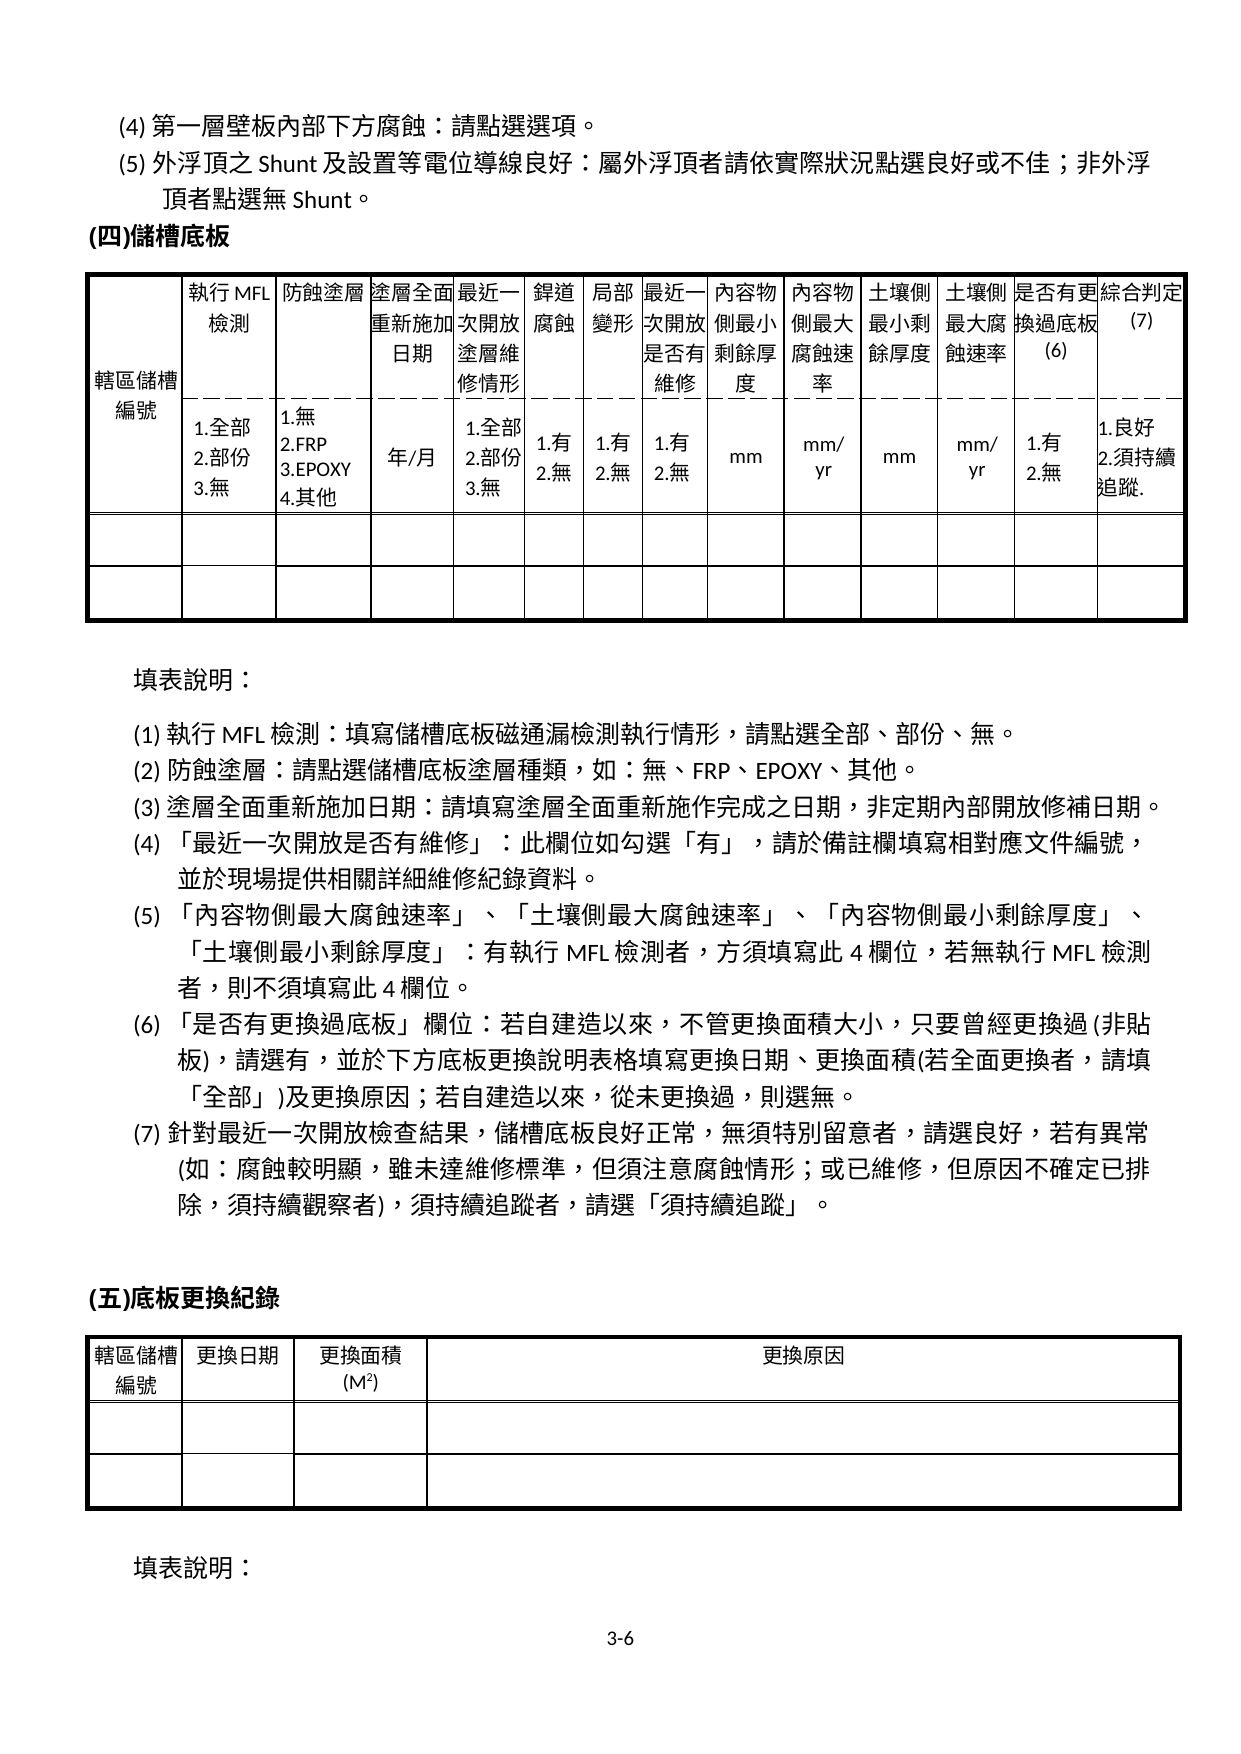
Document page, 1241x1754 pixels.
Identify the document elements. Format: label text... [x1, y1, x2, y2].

table_cell 1.有 2.無 [584, 398, 642, 512]
table_header 內容物側最大腐蝕速率 [785, 277, 860, 397]
table_cell 1.有 2.無 [525, 398, 583, 512]
table_cell [277, 515, 370, 565]
text (五)底板更換紀錄 [89, 1278, 1152, 1316]
table_cell [862, 567, 937, 618]
table_cell 1.有 2.無 [1015, 398, 1097, 512]
table_header 內容物側最小剩餘厚度 [708, 277, 783, 397]
table_cell [183, 1454, 293, 1506]
table_cell [454, 567, 524, 618]
text (3) 塗層全面重新施加日期：請填寫塗層全面重新施作完成之日期，非定期內部開放修補日期。 [133, 787, 1152, 823]
table_header 更換原因 [428, 1339, 1178, 1400]
text (7) 針對最近一次開放檢查結果，儲槽底板良好正常，無須特別留意者，請選良好，若有異常(如：腐蝕較明顯，雖未達維修標準，但須注意腐蝕情形；或已維修，但原因不確定已排除，須持續觀察者)，須持續追蹤者，請選「須持續追蹤」。 [133, 1113, 1152, 1222]
table_cell [785, 567, 860, 618]
table_cell [785, 515, 860, 565]
table_cell [183, 566, 275, 618]
table_header 防蝕塗層 [277, 277, 370, 397]
table_cell [938, 515, 1014, 565]
table_cell 1.全部 2.部份 3.無 [454, 398, 524, 512]
text (4) 第一層壁板內部下方腐蝕：請點選選項。 [118, 107, 1152, 143]
table_header 土壤側 最小剩餘厚度 [862, 277, 937, 397]
text (四)儲槽底板 [89, 216, 1152, 253]
table_cell mm [708, 398, 783, 512]
text (1) 執行MFL檢測：填寫儲槽底板磁通漏檢測執行情形，請點選全部、部份、無。 [133, 714, 1152, 751]
text (4) 「最近一次開放是否有維修」：此欄位如勾選「有」，請於備註欄填寫相對應文件編號，並於現場提供相關詳細維修紀錄資料。 [133, 823, 1152, 896]
table_header 轄區儲槽編號 [90, 277, 181, 512]
text (2) 防蝕塗層：請點選儲槽底板塗層種類，如：無、FRP、EPOXY、其他。 [133, 751, 1152, 787]
table_cell [862, 515, 937, 565]
table_cell 1.有 2.無 [643, 398, 707, 512]
table_cell [90, 567, 181, 618]
table_header 綜合判定 (7) [1098, 277, 1183, 397]
table_cell [525, 515, 583, 565]
table_cell [90, 1403, 181, 1453]
text 填表說明： [133, 1548, 1152, 1584]
table_cell [584, 515, 642, 565]
table_cell [1015, 515, 1097, 565]
text 填表說明： [133, 660, 1152, 696]
table_cell [90, 515, 181, 565]
table_header 更換面積 (M2) [295, 1339, 426, 1400]
table_cell 1.良好 2.須持續追蹤. [1098, 398, 1183, 512]
table_header 塗層全面重新施加日期 [372, 277, 453, 397]
table_header 最近一次開放是否有維修 [643, 277, 707, 397]
table_cell [643, 515, 707, 565]
table_header 局部 變形 [584, 277, 642, 397]
table_header 執行MFL檢測 [183, 277, 275, 397]
table_cell [183, 515, 275, 565]
table_cell [938, 567, 1014, 618]
table_cell [708, 515, 783, 565]
table_cell [183, 1403, 293, 1453]
table_cell [295, 1403, 426, 1453]
text (6) 「是否有更換過底板」欄位：若自建造以來，不管更換面積大小，只要曾經更換過(非貼板)，請選有，並於下方底板更換說明表格填寫更換日期、更換面積(若全面更換者，請填「全部」)及更換原因；若自建造以來，從未更換過，則選無。 [133, 1004, 1152, 1113]
table_cell [90, 1455, 181, 1506]
table_cell [1098, 567, 1183, 618]
table_cell [584, 567, 642, 618]
table_cell [428, 1403, 1178, 1453]
table_cell [525, 567, 583, 618]
table_cell mm/yr [938, 398, 1014, 512]
table_header 轄區儲槽編號 [90, 1339, 181, 1400]
table_header 土壤側 最大腐蝕速率 [938, 277, 1014, 397]
table_cell [277, 567, 370, 618]
table_cell [643, 567, 707, 618]
table_header 更換日期 [183, 1339, 293, 1400]
table_cell [295, 1455, 426, 1506]
table_cell 年/月 [372, 398, 453, 512]
table_cell 1.無 2.FRP 3.EPOXY 4.其他 [277, 398, 370, 512]
table_cell [708, 567, 783, 618]
text (5) 外浮頂之Shunt及設置等電位導線良好：屬外浮頂者請依實際狀況點選良好或不佳；非外浮頂者點選無Shunt。 [118, 143, 1152, 216]
text (5) 「內容物側最大腐蝕速率」、「土壤側最大腐蝕速率」、「內容物側最小剩餘厚度」、「土壤側最小剩餘厚度」：有執行MFL檢測者，方須填寫此4欄位，若無執行MFL檢測者，則不須填寫此4欄位。 [133, 896, 1152, 1004]
table_cell [454, 515, 524, 565]
table_cell [1098, 515, 1183, 565]
table_cell [372, 515, 453, 565]
table_cell mm [862, 398, 937, 512]
table_header 是否有更換過底板 (6) [1015, 277, 1097, 397]
table_cell 1.全部 2.部份 3.無 [183, 398, 275, 512]
table_header 銲道腐蝕 [525, 277, 583, 397]
table_cell [428, 1455, 1178, 1506]
table_cell [1015, 567, 1097, 618]
table_cell [372, 567, 453, 618]
table_header 最近一次開放塗層維修情形 [454, 277, 524, 397]
table_cell mm/yr [785, 398, 860, 512]
